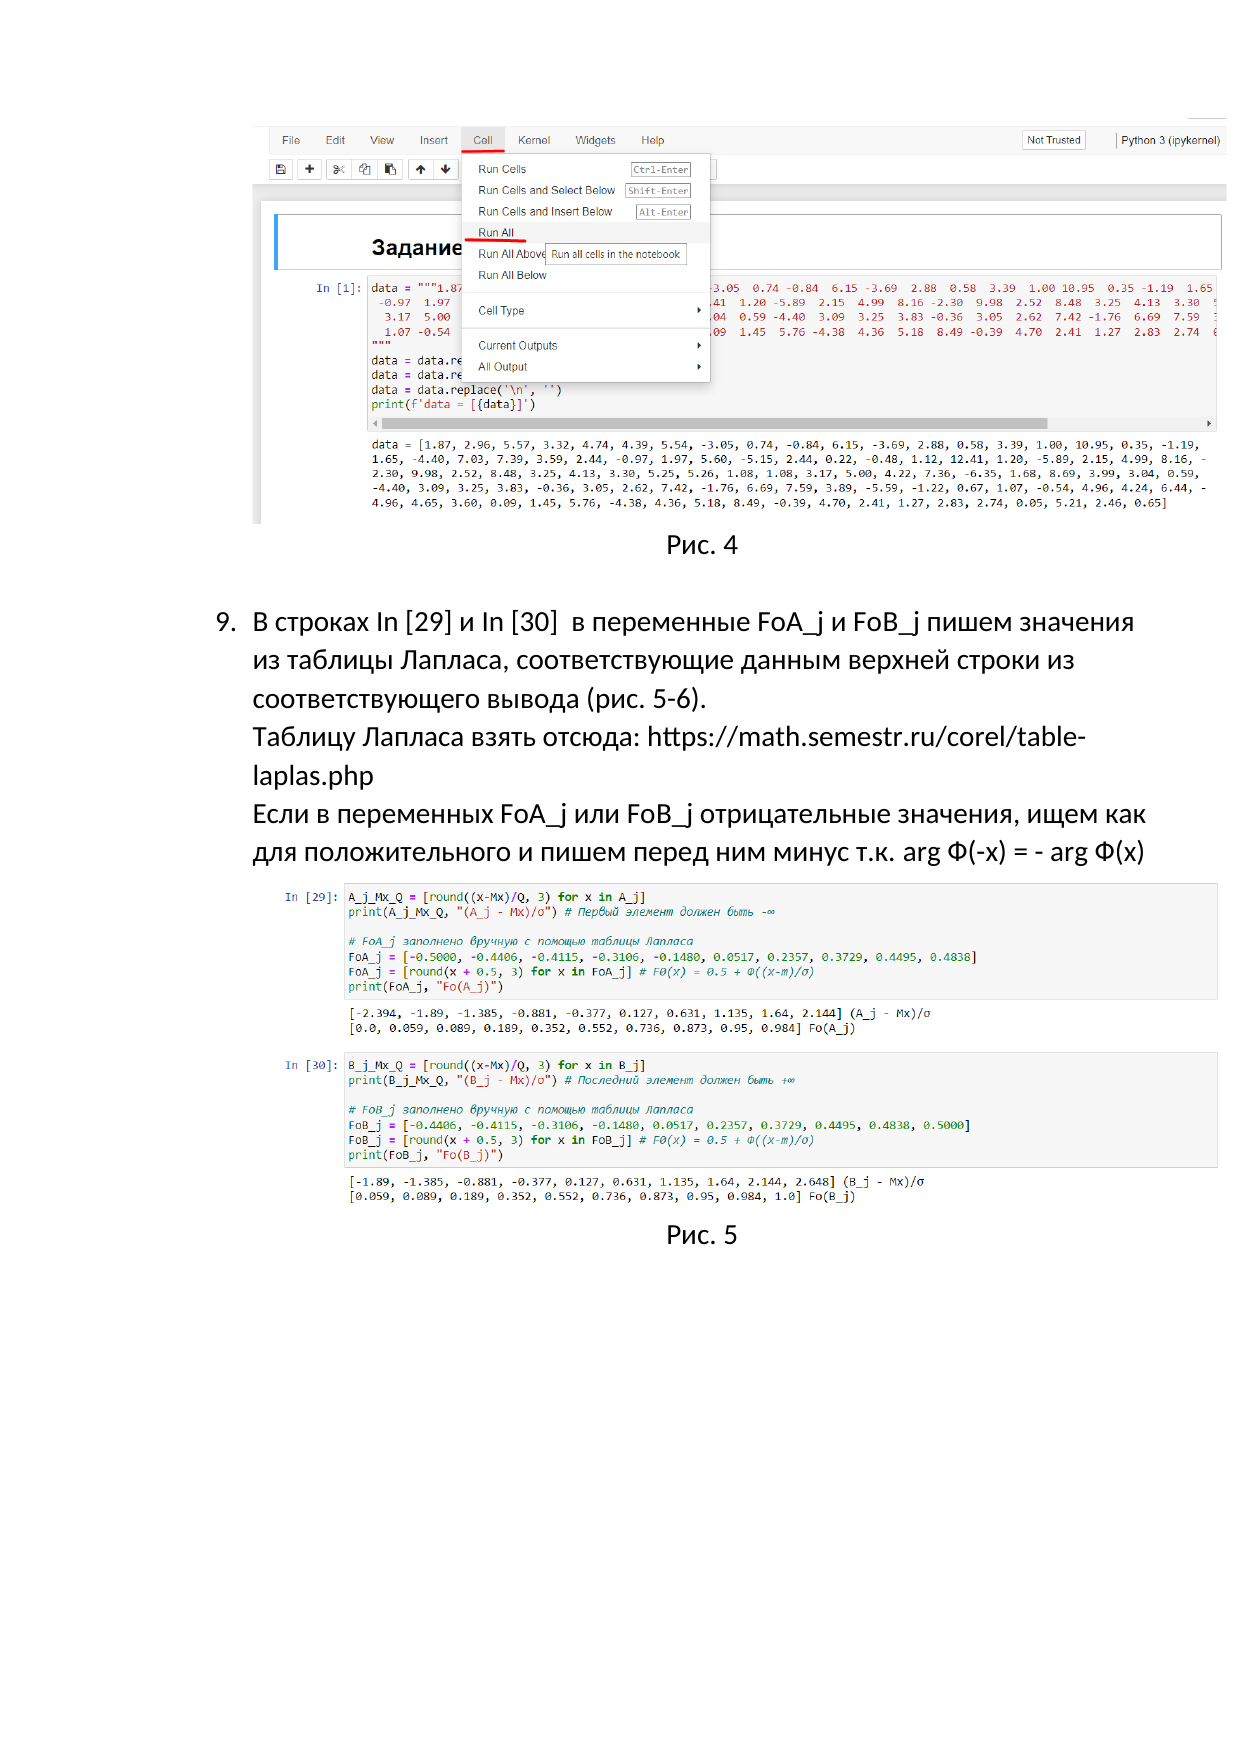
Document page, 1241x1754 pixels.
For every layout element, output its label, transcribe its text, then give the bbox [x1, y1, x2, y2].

list В строках In [29] и In [30] в переменные FoA_j и FoB_j пишем значения из таблицы Лапласа, соответствующие данным верхней строки из соответствующего вывода (рис. 5-6). Таблицу Лапласа взять отсюда: https://math.semestr.ru/corel/table-laplas.php Если в переменных FoA_j или FoB_j отрицательные значения, ищем как для положительного и пишем перед ним минус т.к. arg Ф(-x) = - arg Ф(x) [215, 603, 1152, 869]
picture [252, 118, 1227, 524]
list Рис. 4 [252, 526, 1152, 562]
picture [252, 871, 1227, 1214]
list Рис. 5 [252, 1216, 1152, 1252]
